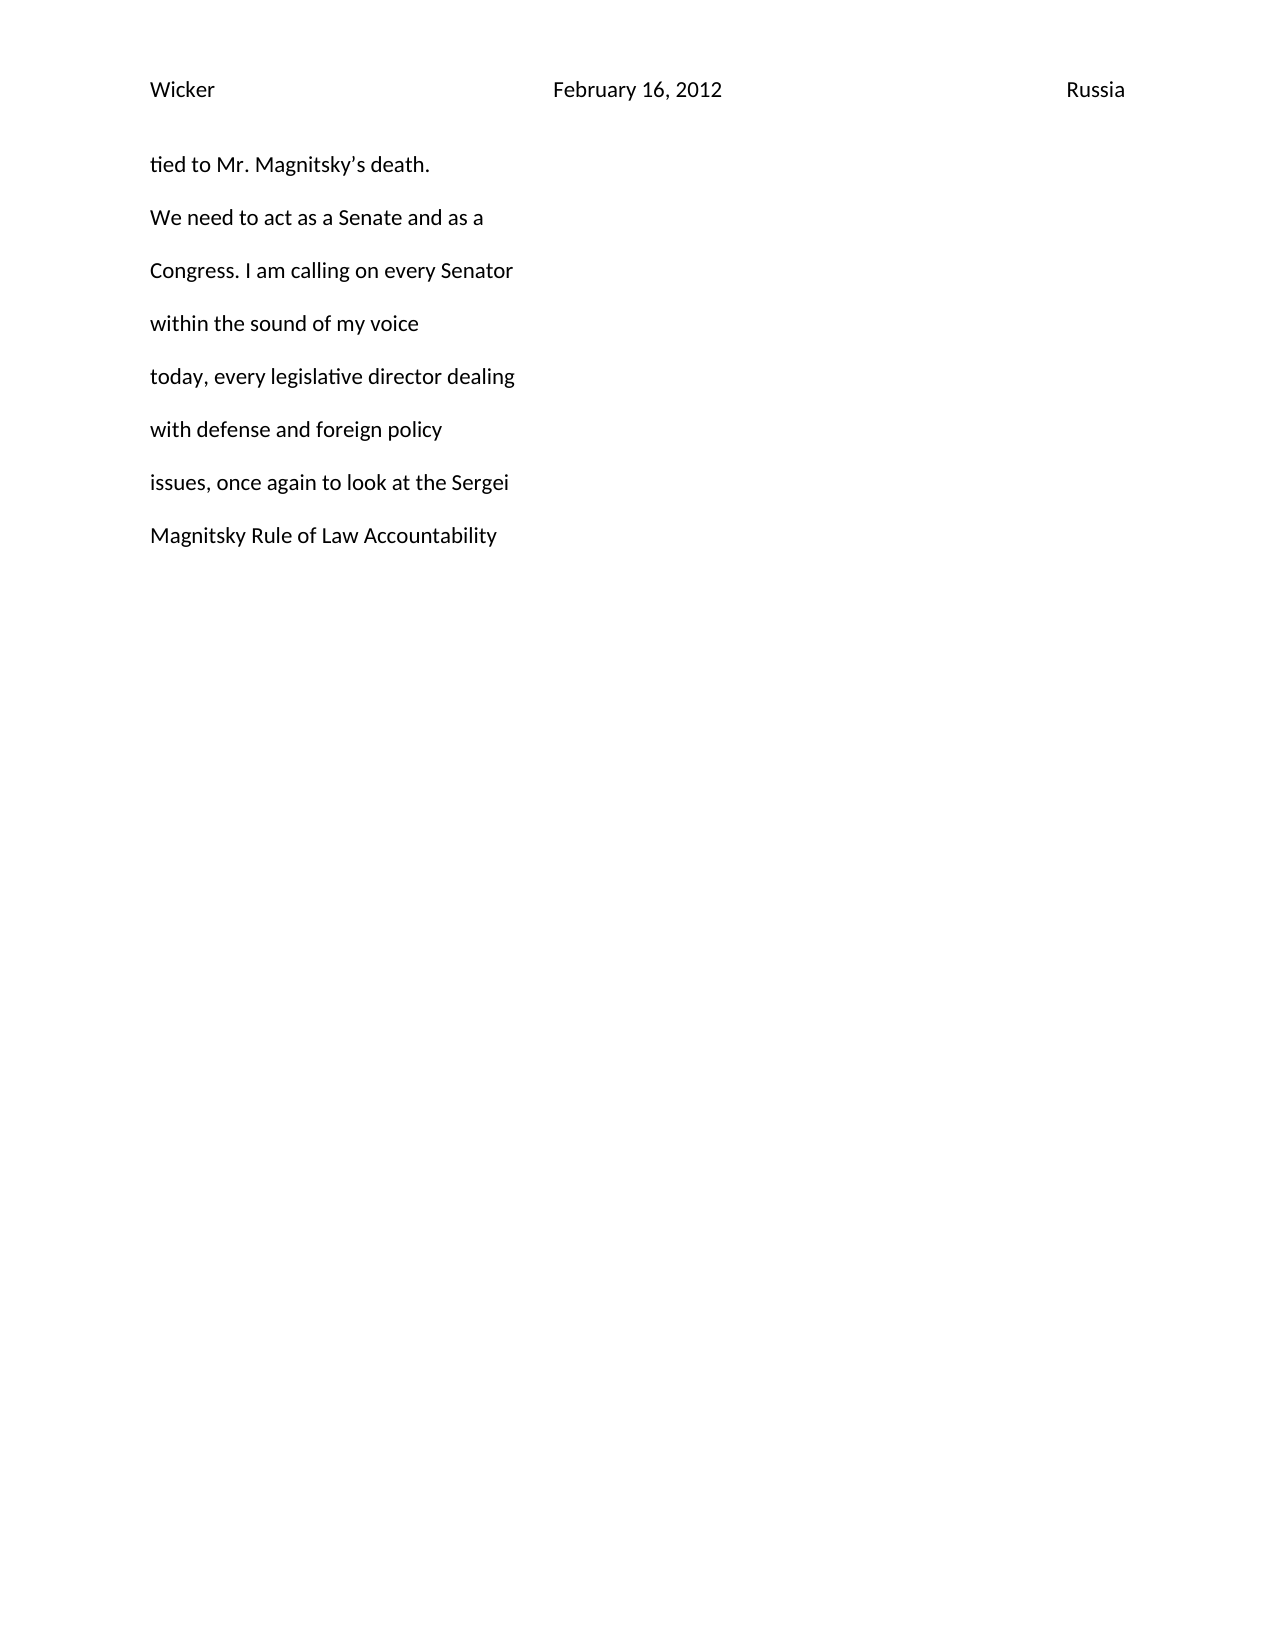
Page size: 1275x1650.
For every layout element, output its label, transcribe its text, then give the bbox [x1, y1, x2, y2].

text with defense and foreign policy [150, 415, 1125, 443]
text within the sound of my voice [150, 309, 1125, 337]
text tied to Mr. Magnitsky’s death. [150, 150, 1125, 178]
text issues, once again to look at the Sergei [150, 468, 1125, 496]
text today, every legislative director dealing [150, 362, 1125, 390]
text Congress. I am calling on every Senator [150, 256, 1125, 284]
text Magnitsky Rule of Law Accountability [150, 521, 1125, 549]
text We need to act as a Senate and as a [150, 203, 1125, 231]
